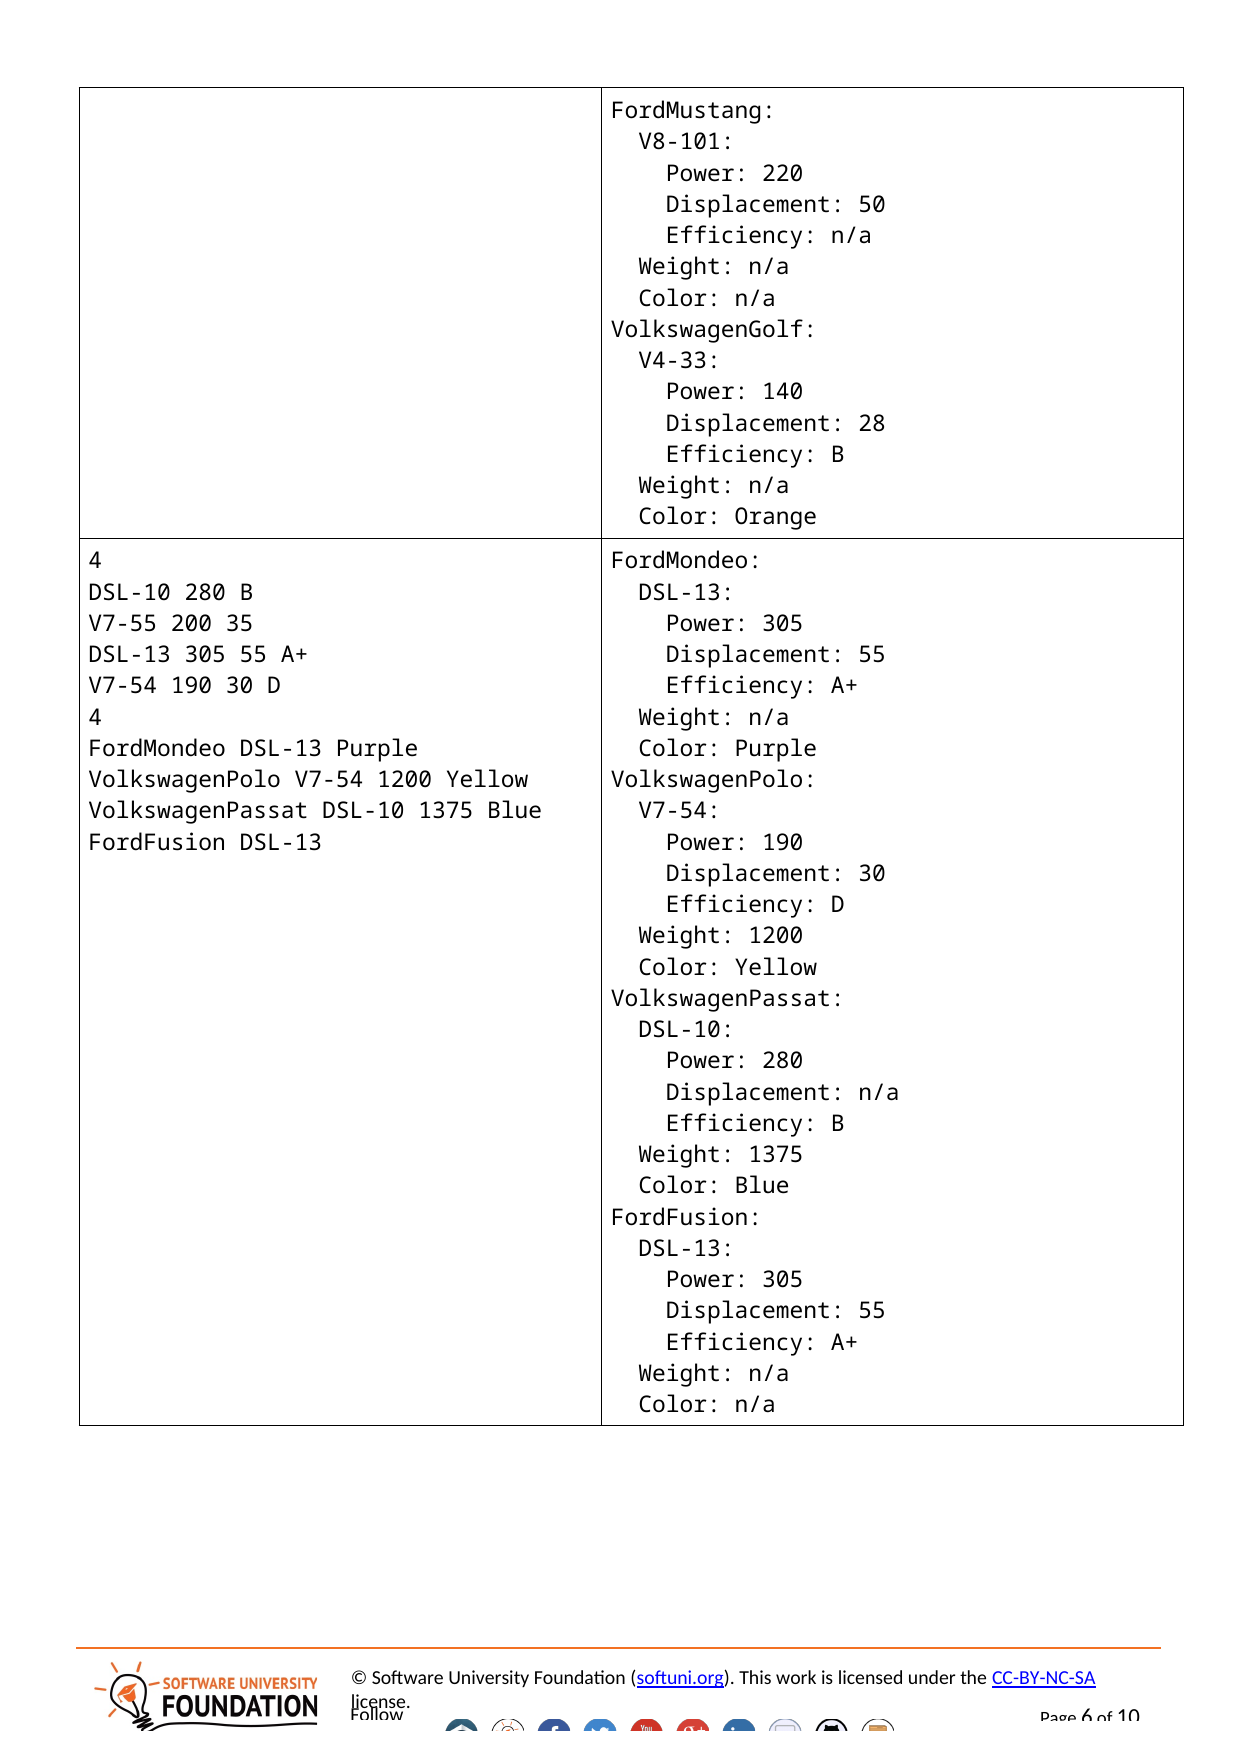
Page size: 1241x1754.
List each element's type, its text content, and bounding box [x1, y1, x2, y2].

picture [630, 1719, 663, 1731]
picture [768, 1719, 802, 1731]
picture [93, 1661, 318, 1731]
picture [815, 1719, 848, 1731]
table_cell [602, 88, 1183, 537]
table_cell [80, 88, 601, 537]
picture [861, 1719, 894, 1731]
picture [491, 1719, 524, 1731]
picture [722, 1719, 756, 1731]
picture [676, 1719, 709, 1731]
picture [583, 1719, 617, 1731]
table_cell 4 DSL-10 280 B V7-55 200 35 DSL-13 305 55 A+ V7-54 190 30 D 4 FordMondeo DSL-13 Purple VolkswagenPolo V7-54 1200 Yellow VolkswagenPassat DSL-10 1375 Blue FordFusion DSL-13 [80, 539, 601, 1425]
table_cell FordMondeo: DSL-13: Power: 305 Displacement: 55 Efficiency: A+ Weight: n/a Color: Purple VolkswagenPolo: V7-54: Power: 190 Displacement: 30 Efficiency: D Weight: 1200 Color: Yellow VolkswagenPassat: DSL-10: Power: 280 Displacement: n/a Efficiency: B Weight: 1375 Color: Blue FordFusion: DSL-13: Power: 305 Displacement: 55 Efficiency: A+ Weight: n/a Color: n/a [602, 539, 1183, 1425]
picture [537, 1719, 571, 1731]
picture [445, 1719, 478, 1731]
